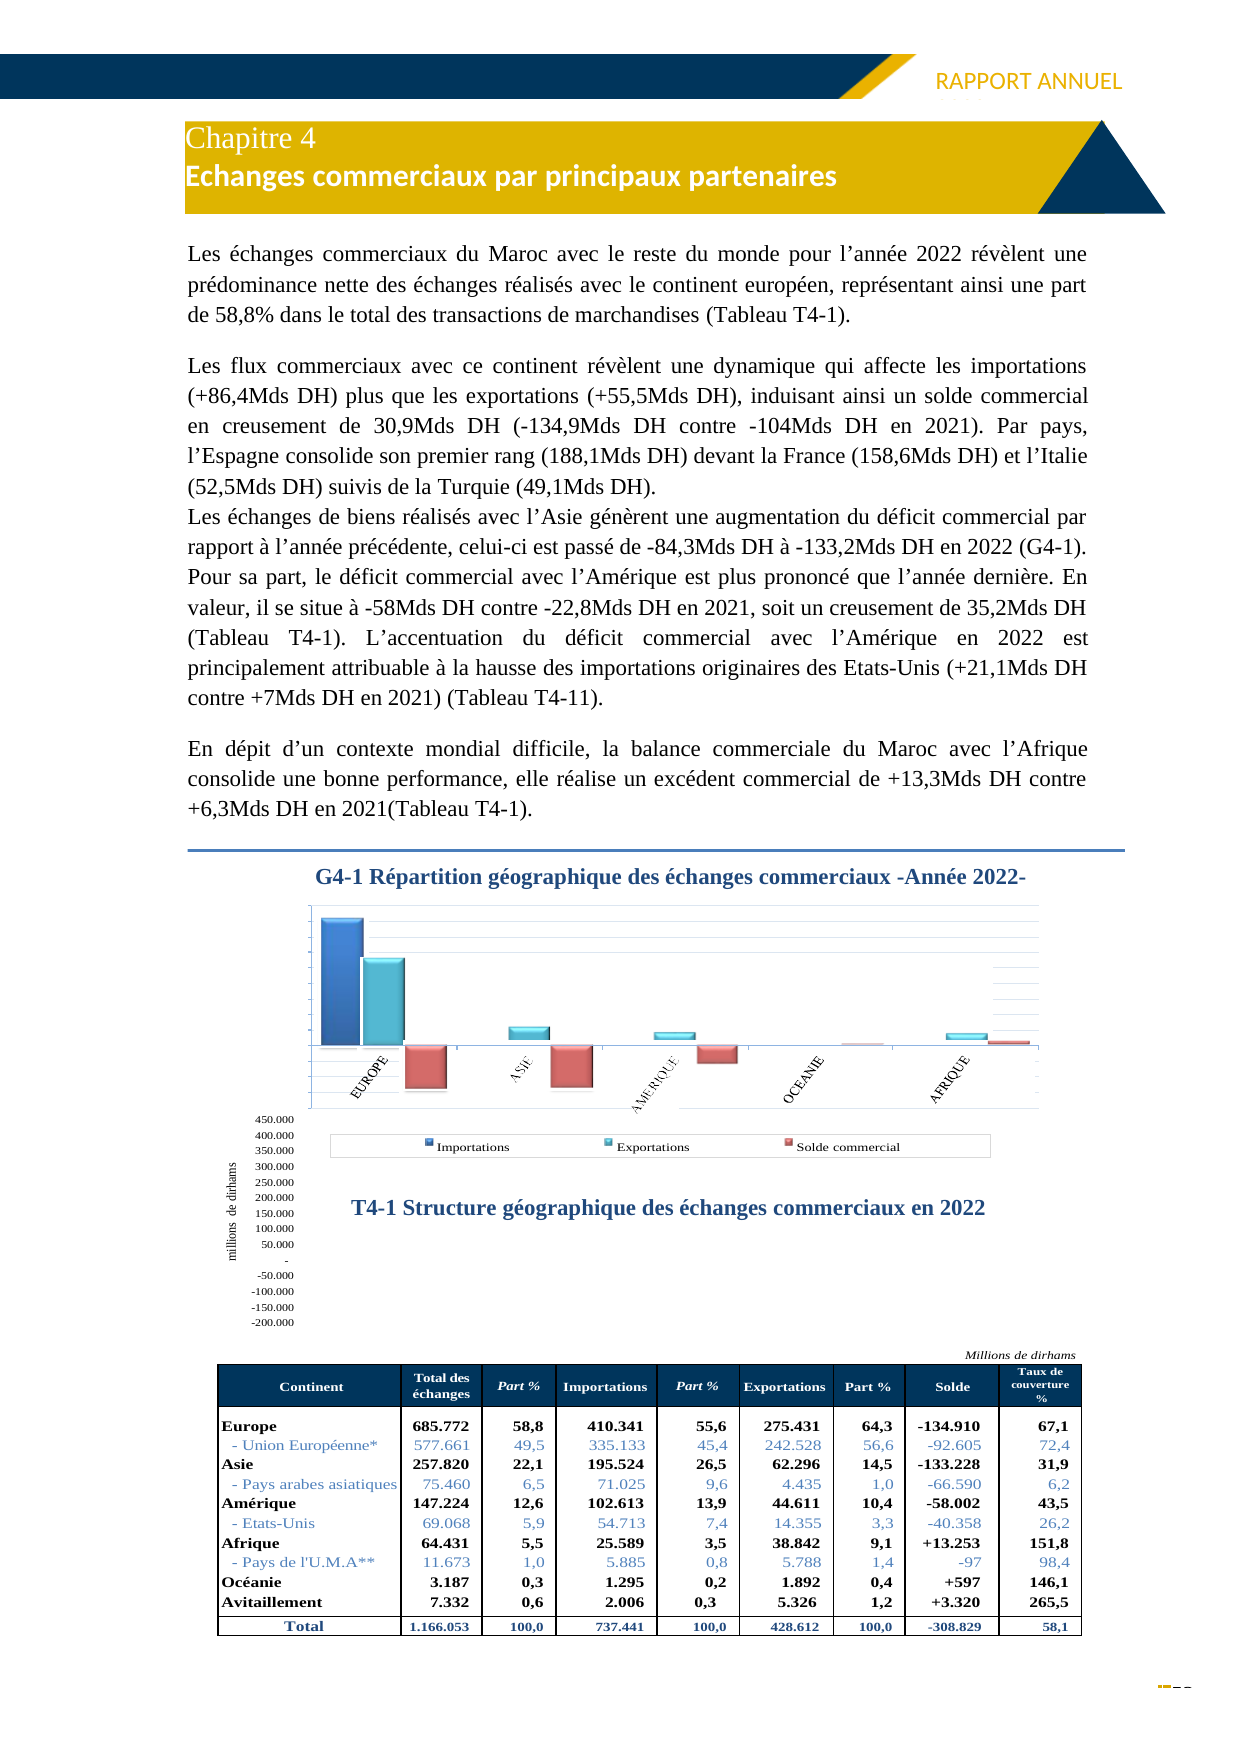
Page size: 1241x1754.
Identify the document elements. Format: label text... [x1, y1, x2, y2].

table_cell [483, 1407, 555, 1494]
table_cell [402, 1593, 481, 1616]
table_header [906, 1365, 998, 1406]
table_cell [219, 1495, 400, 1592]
text Les flux commerciaux avec ce continent révèlent une dynamique qui affecte les importations (+86,4Mds DH) plus que les exportations (+55,5Mds DH), induisant ainsi un solde commercial en creusement de 30,9Mds DH (-134,9Mds DH contre -104Mds DH en 2021). Par pays, l’Espagne consolide son premier rang (188,1Mds DH) devant la France (158,6Mds DH) et l’Italie (52,5Mds DH) suivis de la Turquie (49,1Mds DH). [187, 352, 1088, 499]
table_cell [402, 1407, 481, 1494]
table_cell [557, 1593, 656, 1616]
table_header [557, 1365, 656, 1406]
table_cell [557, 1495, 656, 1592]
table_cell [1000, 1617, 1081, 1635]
picture [604, 1138, 613, 1146]
picture [425, 1138, 434, 1146]
text Les échanges commerciaux du Maroc avec le reste du monde pour l’année 2022 révèlent une prédominance nette des échanges réalisés avec le continent européen, représentant ainsi une part de 58,8% dans le total des transactions de marchandises (Tableau T4-1). [187, 240, 1088, 327]
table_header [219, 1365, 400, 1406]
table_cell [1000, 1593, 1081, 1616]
text Les échanges de biens réalisés avec l’Asie génèrent une augmentation du déficit commercial par rapport à l’année précédente, celui-ci est passé de -84,3Mds DH à -133,2Mds DH en 2022 (G4-1). Pour sa part, le déficit commercial avec l’Amérique est plus prononcé que l’année dernière. En valeur, il se situe à -58Mds DH contre -22,8Mds DH en 2021, soit un creusement de 35,2Mds DH (Tableau T4-1). L’accentuation du déficit commercial avec l’Amérique en 2022 est principalement attribuable à la hausse des importations originaires des Etats-Unis (+21,1Mds DH contre +7Mds DH en 2021) (Tableau T4-11). [187, 503, 1089, 711]
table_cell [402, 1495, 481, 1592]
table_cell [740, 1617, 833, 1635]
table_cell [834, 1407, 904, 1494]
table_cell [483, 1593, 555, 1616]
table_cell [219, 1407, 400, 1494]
subtitle G4-1 Répartition géographique des échanges commerciaux -Année 2022- [314, 863, 1027, 889]
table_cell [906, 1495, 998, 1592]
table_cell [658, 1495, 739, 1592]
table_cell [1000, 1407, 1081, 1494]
picture [0, 54, 917, 99]
text 450.000 [0, 900, 294, 1126]
text +6,3Mds DH en 2021(Tableau T4-1). [187, 796, 1240, 822]
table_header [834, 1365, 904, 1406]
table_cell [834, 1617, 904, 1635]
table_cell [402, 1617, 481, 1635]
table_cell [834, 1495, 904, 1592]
picture [314, 914, 1036, 1045]
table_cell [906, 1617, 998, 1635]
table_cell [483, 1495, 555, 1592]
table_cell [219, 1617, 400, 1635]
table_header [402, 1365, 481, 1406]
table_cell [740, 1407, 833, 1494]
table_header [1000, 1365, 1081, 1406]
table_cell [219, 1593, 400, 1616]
picture [784, 1138, 793, 1146]
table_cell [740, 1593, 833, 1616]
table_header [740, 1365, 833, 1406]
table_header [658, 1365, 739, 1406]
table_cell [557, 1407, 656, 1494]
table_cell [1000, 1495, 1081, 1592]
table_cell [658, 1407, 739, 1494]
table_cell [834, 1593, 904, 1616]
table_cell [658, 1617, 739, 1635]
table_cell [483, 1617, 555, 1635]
text En dépit d’un contexte mondial difficile, la balance commerciale du Maroc avec l’Afrique consolide une bonne performance, elle réalise un excédent commercial de +13,3Mds DH contre [187, 735, 1089, 792]
picture [314, 1046, 1036, 1114]
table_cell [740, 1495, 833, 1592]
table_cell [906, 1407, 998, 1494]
text Millions de dirhams [0, 1349, 1076, 1362]
text T4-1 Structure géographique des échanges commerciaux en 2022 [349, 1194, 987, 1220]
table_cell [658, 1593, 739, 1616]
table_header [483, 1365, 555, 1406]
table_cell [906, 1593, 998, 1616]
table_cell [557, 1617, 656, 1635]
